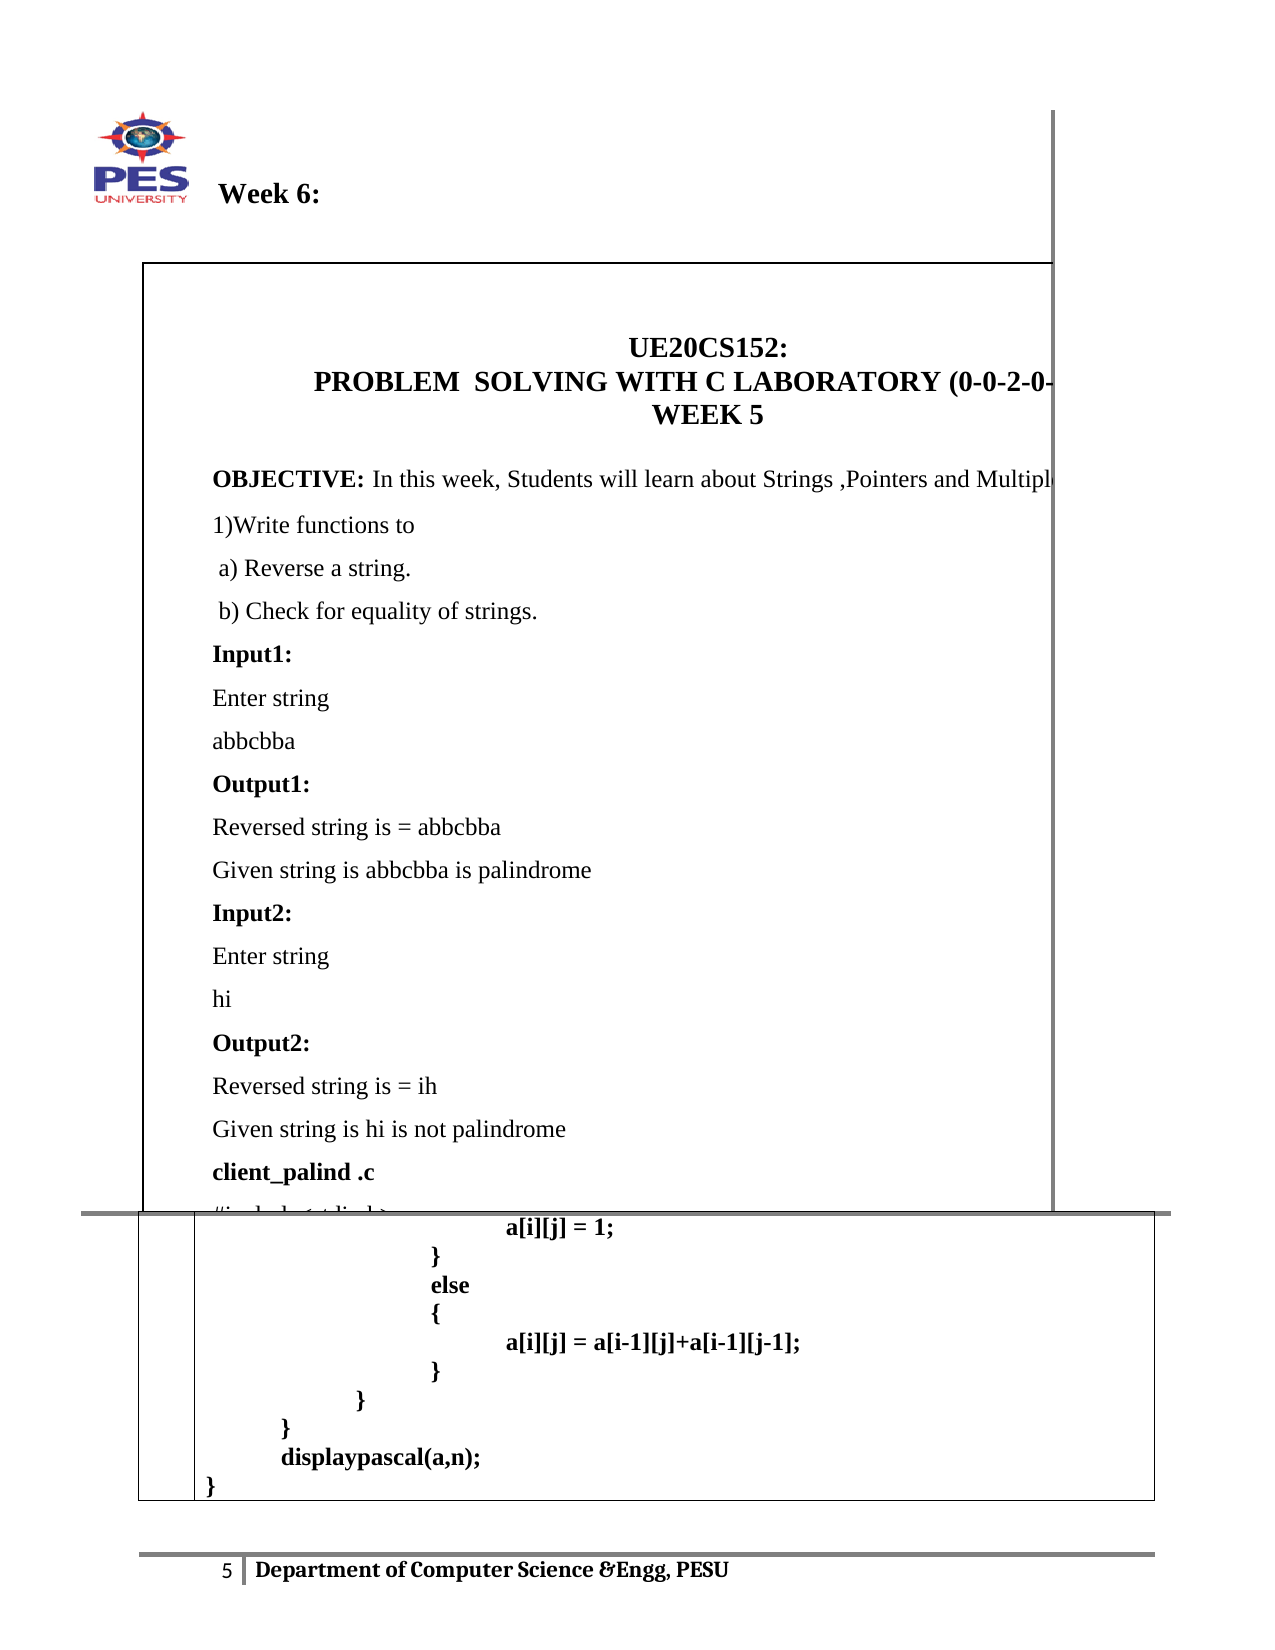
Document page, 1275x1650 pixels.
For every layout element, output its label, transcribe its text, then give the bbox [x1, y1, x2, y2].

table_cell Program: #include<stdio.h> #include<conio.h> void pascaltriangle(int n; int a[][n], int n); void displaypascal(int n; int a[][n], int n); int main() { int a[50][50],n; printf("Enter the value of n "); scanf("%d",&n); pascaltriangle(a,n); return 0; } void pascaltriangle(int n; int a[][n], int n) { int i,j; for(i=1;i<=n;i++) { for(j=1;j<=i;j++) { if(j==1 || j==i) { a[i][j] = 1; } else { a[i][j] = a[i-1][j]+a[i-1][j-1]; } } } displaypascal(a,n); } void displaypascal(int n; int a[][n], int n) { int i,j,k; for(i=1;i<=n;i++) { for(j=1;j<=i;j++) { printf("%d ",a[i][j]); } printf("\n"); } } [195, 1216, 1154, 1500]
picture [92, 110, 192, 204]
table_cell [139, 1216, 194, 1500]
